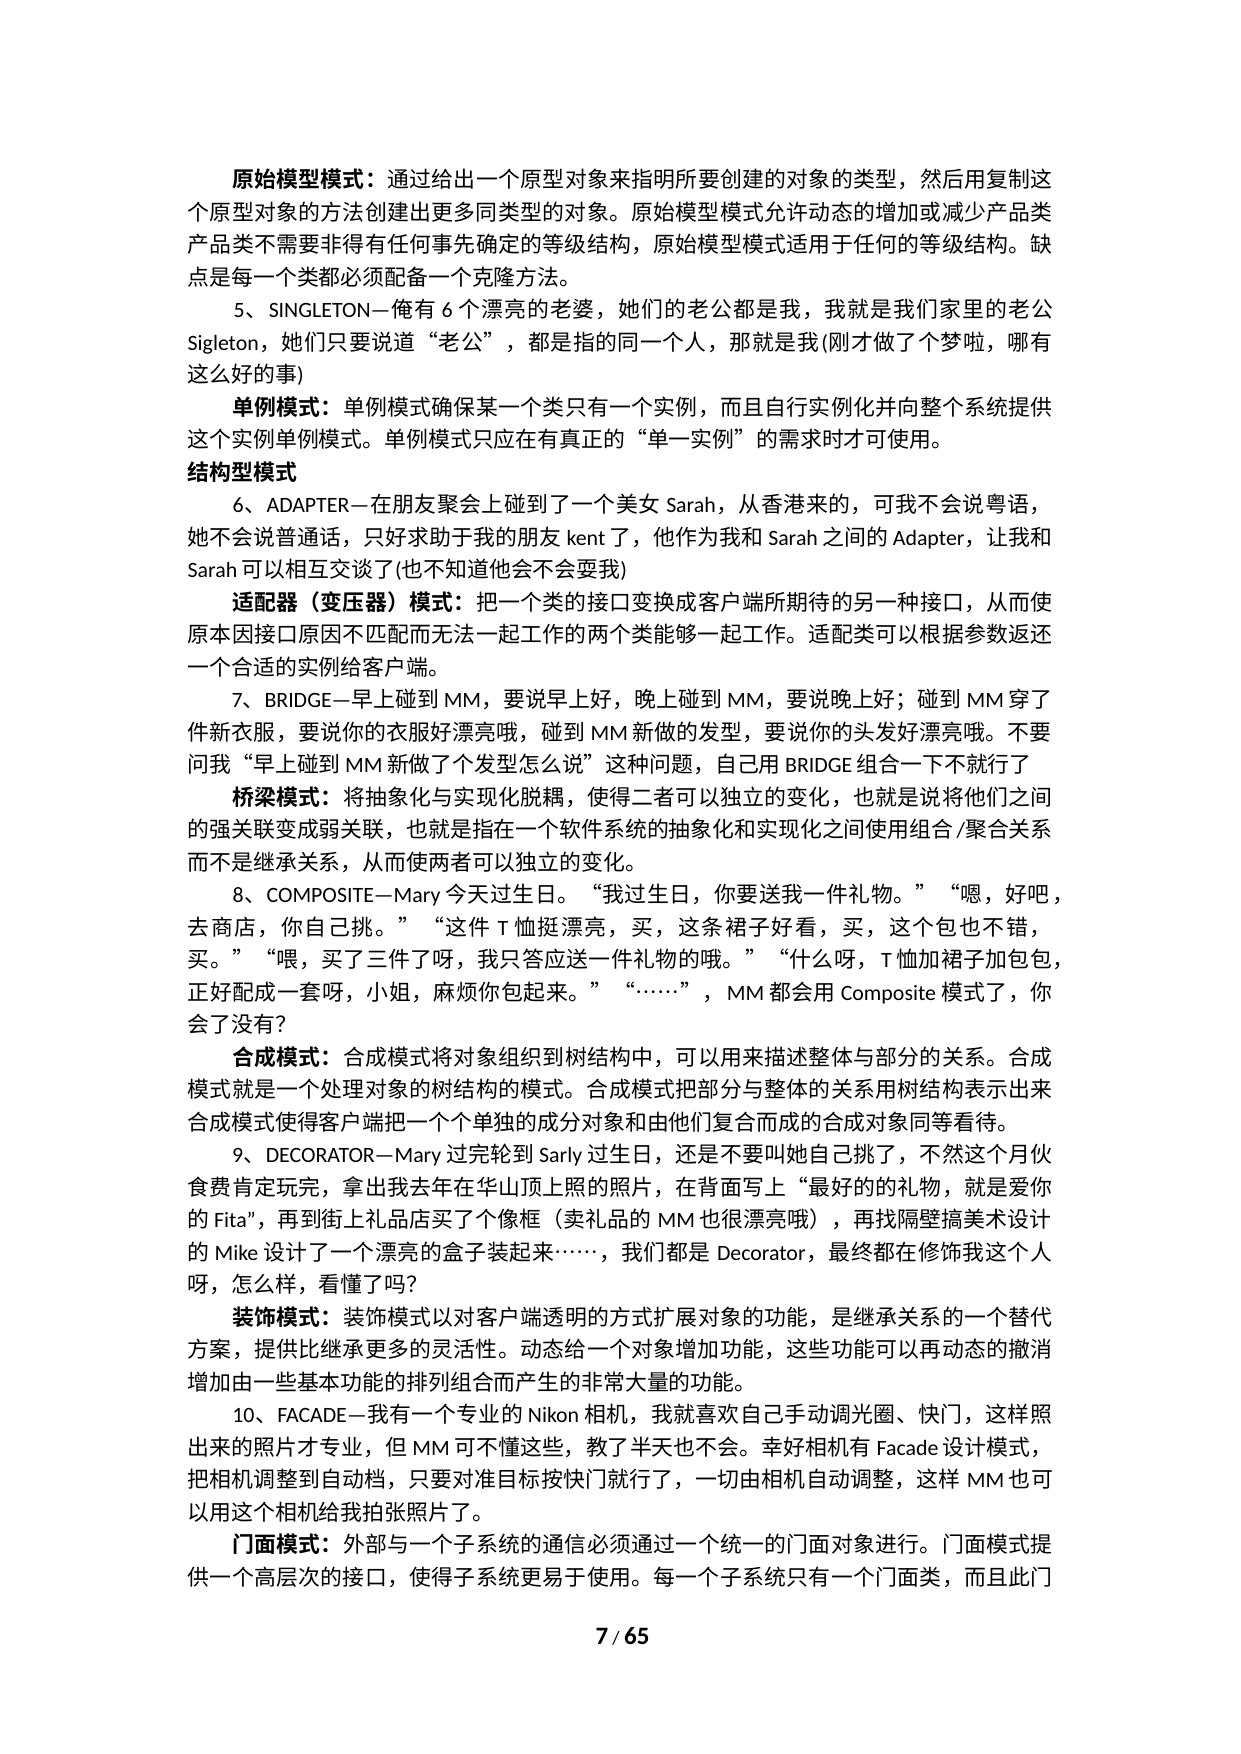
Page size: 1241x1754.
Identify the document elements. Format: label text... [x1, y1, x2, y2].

text 7、BRIDGE—早上碰到MM，要说早上好，晚上碰到MM，要说晚上好；碰到MM穿了件新衣服，要说你的衣服好漂亮哦，碰到MM新做的发型，要说你的头发好漂亮哦。不要问我“早上碰到MM新做了个发型怎么说”这种问题，自己用BRIDGE组合一下不就行了 [187, 682, 1053, 779]
text 9、DECORATOR—Mary过完轮到Sarly过生日，还是不要叫她自己挑了，不然这个月伙食费肯定玩完，拿出我去年在华山顶上照的照片，在背面写上“最好的的礼物，就是爱你的Fita”，再到街上礼品店买了个像框（卖礼品的MM也很漂亮哦），再找隔壁搞美术设计的Mike设计了一个漂亮的盒子装起来……，我们都是Decorator，最终都在修饰我这个人呀，怎么样，看懂了吗？ [187, 1137, 1053, 1299]
text 8、COMPOSITE—Mary今天过生日。“我过生日，你要送我一件礼物。”“嗯，好吧，去商店，你自己挑。”“这件T恤挺漂亮，买，这条裙子好看，买，这个包也不错，买。”“喂，买了三件了呀，我只答应送一件礼物的哦。”“什么呀，T恤加裙子加包包，正好配成一套呀，小姐，麻烦你包起来。”“……”，MM都会用Composite模式了，你会了没有？ [187, 877, 1053, 1039]
text 适配器（变压器）模式：把一个类的接口变换成客户端所期待的另一种接口，从而使原本因接口原因不匹配而无法一起工作的两个类能够一起工作。适配类可以根据参数返还一个合适的实例给客户端。 [187, 584, 1053, 682]
text 单例模式：单例模式确保某一个类只有一个实例，而且自行实例化并向整个系统提供这个实例单例模式。单例模式只应在有真正的“单一实例”的需求时才可使用。 [187, 389, 1053, 454]
text 装饰模式：装饰模式以对客户端透明的方式扩展对象的功能，是继承关系的一个替代方案，提供比继承更多的灵活性。动态给一个对象增加功能，这些功能可以再动态的撤消。增加由一些基本功能的排列组合而产生的非常大量的功能。 [187, 1299, 1053, 1397]
text 结构型模式 [187, 454, 1053, 487]
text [187, 1527, 1053, 1592]
text 5、SINGLETON—俺有6个漂亮的老婆，她们的老公都是我，我就是我们家里的老公Sigleton，她们只要说道“老公”，都是指的同一个人，那就是我(刚才做了个梦啦，哪有这么好的事) [187, 292, 1053, 389]
text 6、ADAPTER—在朋友聚会上碰到了一个美女Sarah，从香港来的，可我不会说粤语，她不会说普通话，只好求助于我的朋友kent了，他作为我和Sarah之间的Adapter，让我和Sarah可以相互交谈了(也不知道他会不会耍我) [187, 487, 1053, 584]
text 桥梁模式：将抽象化与实现化脱耦，使得二者可以独立的变化，也就是说将他们之间的强关联变成弱关联，也就是指在一个软件系统的抽象化和实现化之间使用组合/聚合关系而不是继承关系，从而使两者可以独立的变化。 [187, 779, 1053, 877]
text 原始模型模式：通过给出一个原型对象来指明所要创建的对象的类型，然后用复制这个原型对象的方法创建出更多同类型的对象。原始模型模式允许动态的增加或减少产品类，产品类不需要非得有任何事先确定的等级结构，原始模型模式适用于任何的等级结构。缺点是每一个类都必须配备一个克隆方法。 [187, 162, 1053, 292]
text 10、FACADE—我有一个专业的Nikon相机，我就喜欢自己手动调光圈、快门，这样照出来的照片才专业，但MM可不懂这些，教了半天也不会。幸好相机有Facade设计模式，把相机调整到自动档，只要对准目标按快门就行了，一切由相机自动调整，这样MM也可以用这个相机给我拍张照片了。 [187, 1397, 1053, 1527]
text 合成模式：合成模式将对象组织到树结构中，可以用来描述整体与部分的关系。合成模式就是一个处理对象的树结构的模式。合成模式把部分与整体的关系用树结构表示出来。合成模式使得客户端把一个个单独的成分对象和由他们复合而成的合成对象同等看待。 [187, 1039, 1053, 1137]
